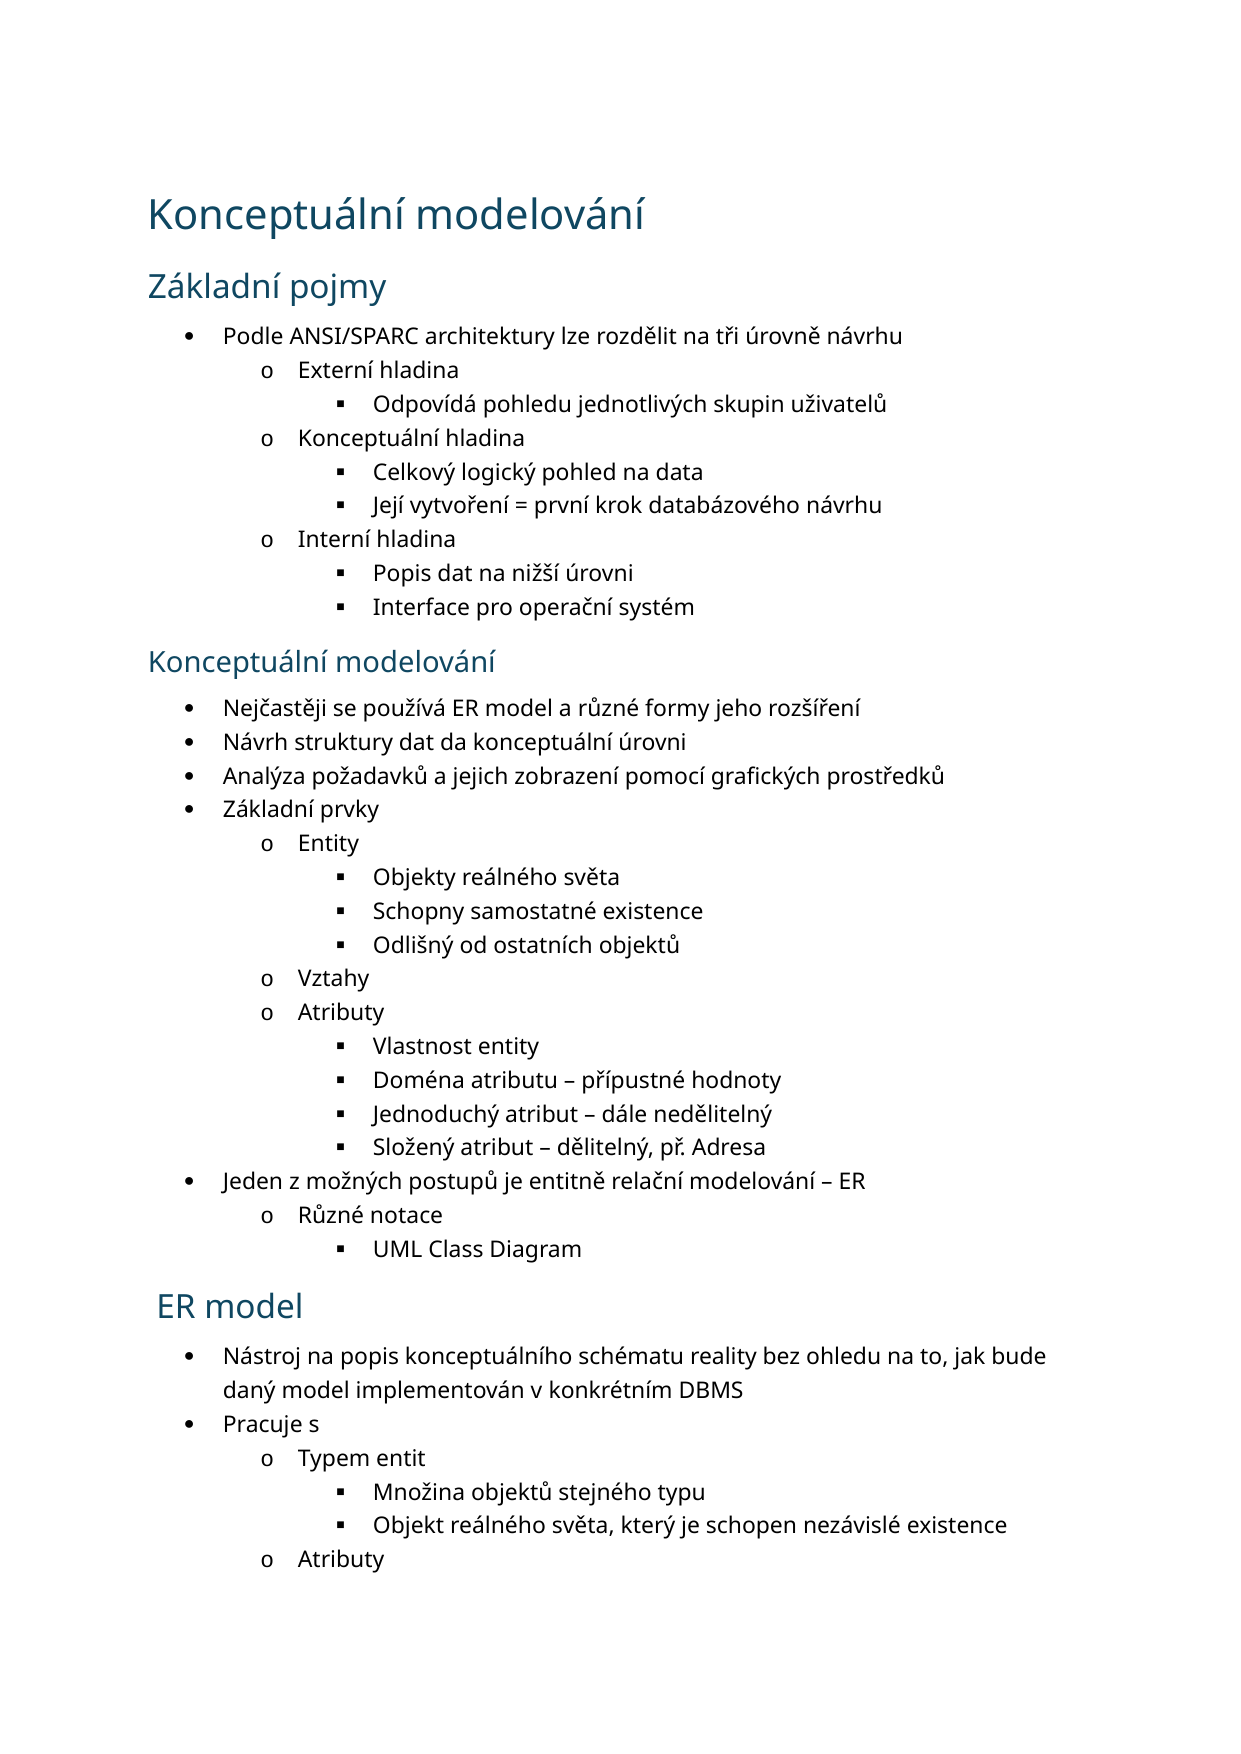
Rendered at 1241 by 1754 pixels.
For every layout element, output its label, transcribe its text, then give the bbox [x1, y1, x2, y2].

list Objekt reálného světa, který je schopen nezávislé existence [335, 1509, 1093, 1540]
list Konceptuální hladina [260, 422, 1093, 453]
list Její vytvoření = první krok databázového návrhu [335, 489, 1093, 521]
list UML Class Diagram [335, 1233, 1093, 1264]
list Nástroj na popis konceptuálního schématu reality bez ohledu na to, jak bude daný model implementován v konkrétním DBMS [185, 1340, 1093, 1405]
list Odpovídá pohledu jednotlivých skupin uživatelů [335, 388, 1093, 419]
list Jeden z možných postupů je entitně relační modelování – ER [185, 1165, 1093, 1196]
list Pracuje s [185, 1408, 1093, 1439]
list Základní prvky [185, 793, 1093, 825]
list Množina objektů stejného typu [335, 1475, 1093, 1507]
subtitle ER model [148, 1283, 1093, 1328]
list Návrh struktury dat da konceptuální úrovni [185, 726, 1093, 757]
list Podle ANSI/SPARC architektury lze rozdělit na tři úrovně návrhu [185, 320, 1093, 352]
list Vlastnost entity [335, 1030, 1093, 1061]
list Atributy [260, 1543, 1093, 1574]
list Nejčastěji se používá ER model a různé formy jeho rozšíření [185, 692, 1093, 723]
subtitle Konceptuální modelování [148, 185, 1093, 242]
list Odlišný od ostatních objektů [335, 928, 1093, 960]
subtitle Konceptuální modelování [148, 641, 1093, 681]
subtitle Základní pojmy [148, 263, 1093, 308]
list Objekty reálného světa [335, 861, 1093, 892]
list Složený atribut – dělitelný, př. Adresa [335, 1131, 1093, 1162]
list Interface pro operační systém [335, 591, 1093, 622]
list Jednoduchý atribut – dále nedělitelný [335, 1097, 1093, 1129]
list Popis dat na nižší úrovni [335, 557, 1093, 588]
list Externí hladina [260, 354, 1093, 385]
list Různé notace [260, 1199, 1093, 1230]
list Analýza požadavků a jejich zobrazení pomocí grafických prostředků [185, 760, 1093, 791]
list Typem entit [260, 1442, 1093, 1473]
list Entity [260, 827, 1093, 858]
list Atributy [260, 996, 1093, 1027]
list Vztahy [260, 962, 1093, 994]
list Schopny samostatné existence [335, 895, 1093, 926]
list Doména atributu – přípustné hodnoty [335, 1064, 1093, 1095]
list Celkový logický pohled na data [335, 456, 1093, 487]
list Interní hladina [260, 523, 1093, 554]
